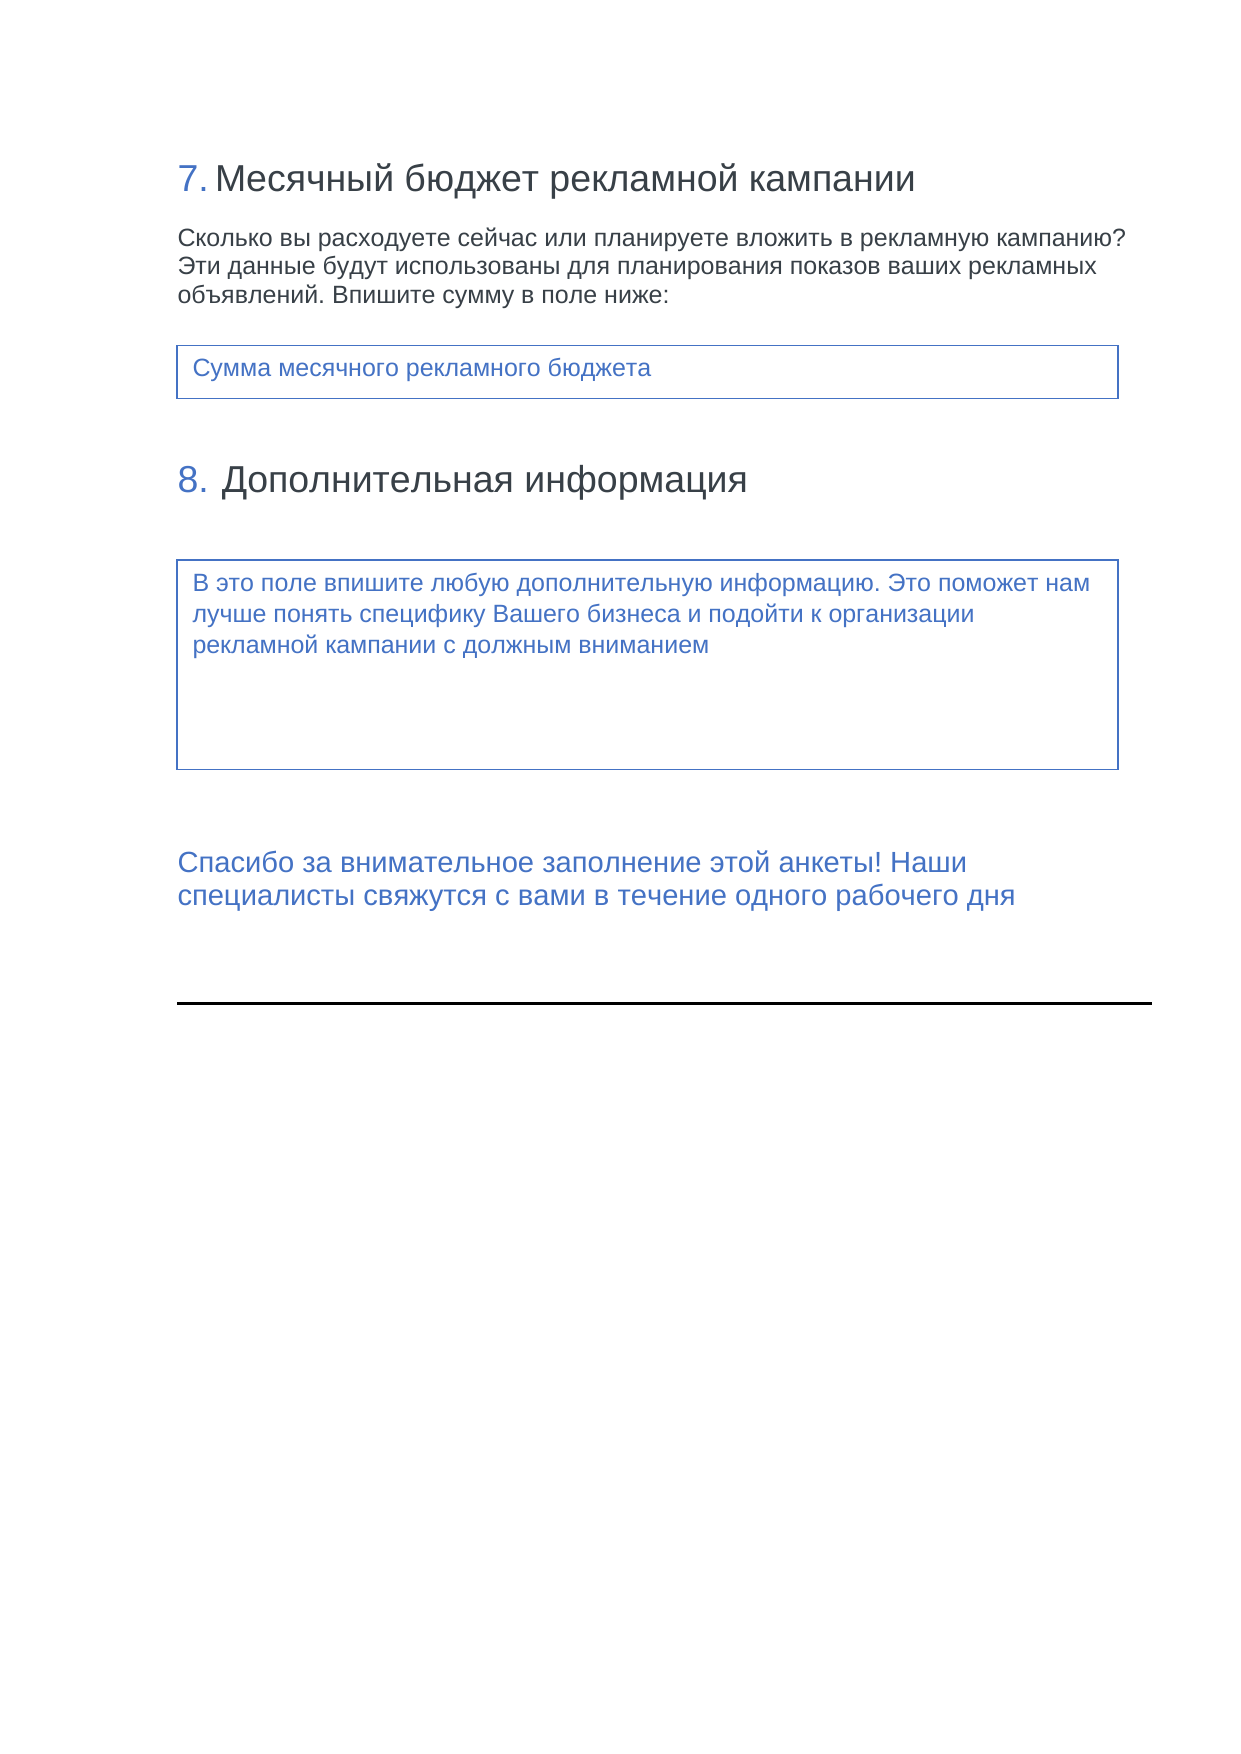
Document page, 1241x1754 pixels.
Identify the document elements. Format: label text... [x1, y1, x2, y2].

text Сколько вы расходуете сейчас или планируете вложить в рекламную кампанию? Эти данные будут использованы для планирования показов ваших рекламных объявлений. Впишите сумму в поле ниже: [177, 222, 1152, 309]
list Месячный бюджет рекламной кампании [177, 156, 1152, 199]
text Спасибо за внимательное заполнение этой анкеты! Наши специалисты свяжутся с вами в течение одного рабочего дня [177, 845, 1152, 912]
list Дополнительная информация [177, 458, 1152, 501]
